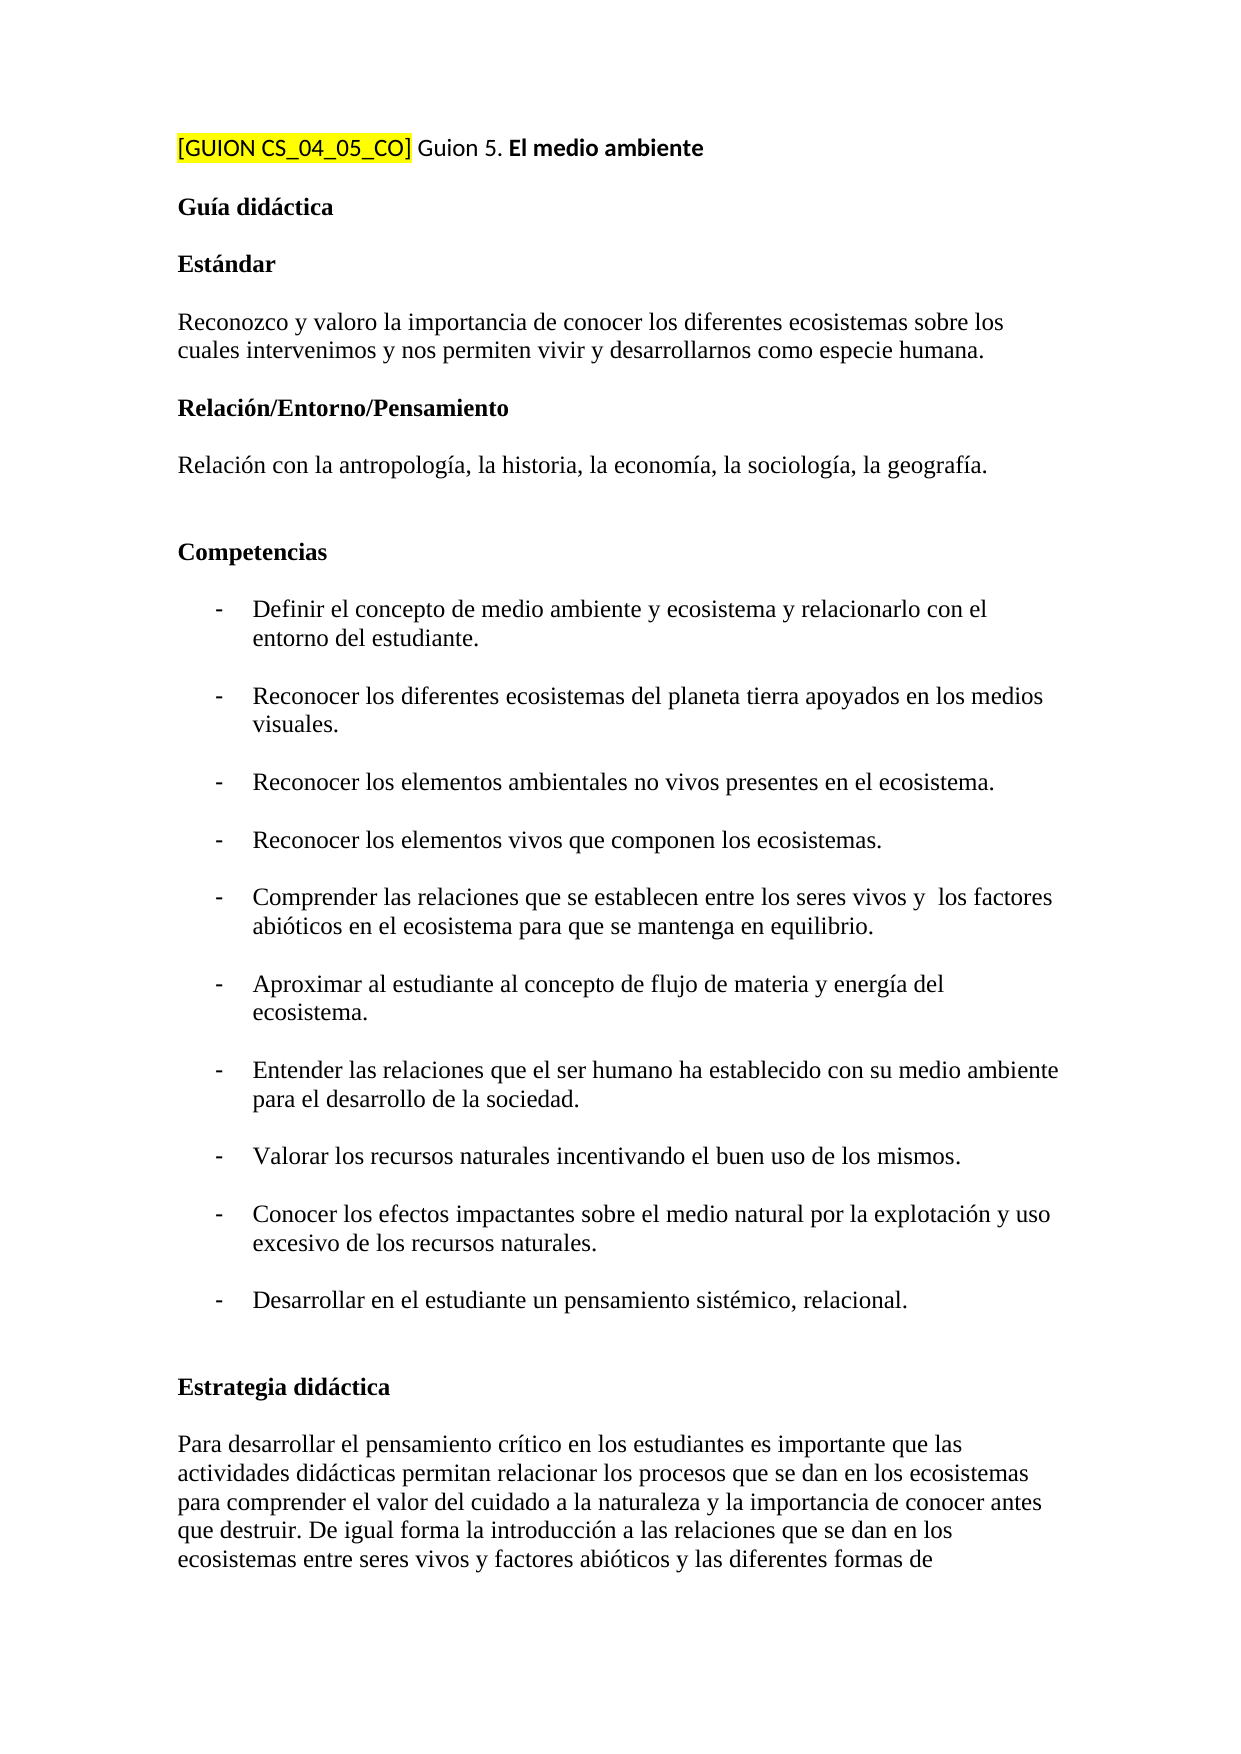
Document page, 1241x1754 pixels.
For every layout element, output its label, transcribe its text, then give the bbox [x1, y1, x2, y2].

text Estándar [177, 249, 1063, 278]
text Guía didáctica [177, 192, 1063, 221]
list Comprender las relaciones que se establecen entre los seres vivos y los factores abióticos en el ecosistema para que se mantenga en equilibrio. [215, 882, 1063, 940]
text Estrategia didáctica [177, 1372, 1063, 1400]
text Relación con la antropología, la historia, la economía, la sociología, la geografía. [177, 451, 1063, 479]
list Reconocer los elementos ambientales no vivos presentes en el ecosistema. [215, 767, 1063, 796]
list Desarrollar en el estudiante un pensamiento sistémico, relacional. [215, 1285, 1063, 1314]
list Valorar los recursos naturales incentivando el buen uso de los mismos. [215, 1141, 1063, 1170]
text Relación/Entorno/Pensamiento [177, 393, 1063, 422]
list Aproximar al estudiante al concepto de flujo de materia y energía del ecosistema. [215, 968, 1063, 1026]
text Reconozco y valoro la importancia de conocer los diferentes ecosistemas sobre los cuales intervenimos y nos permiten vivir y desarrollarnos como especie humana. [177, 307, 1063, 364]
list Reconocer los diferentes ecosistemas del planeta tierra apoyados en los medios visuales. [215, 681, 1063, 738]
text Competencias [177, 537, 1063, 566]
list Reconocer los elementos vivos que componen los ecosistemas. [215, 824, 1063, 853]
list Conocer los efectos impactantes sobre el medio natural por la explotación y uso excesivo de los recursos naturales. [215, 1199, 1063, 1256]
list Definir el concepto de medio ambiente y ecosistema y relacionarlo con el entorno del estudiante. [215, 594, 1063, 652]
list Entender las relaciones que el ser humano ha establecido con su medio ambiente para el desarrollo de la sociedad. [215, 1055, 1063, 1112]
